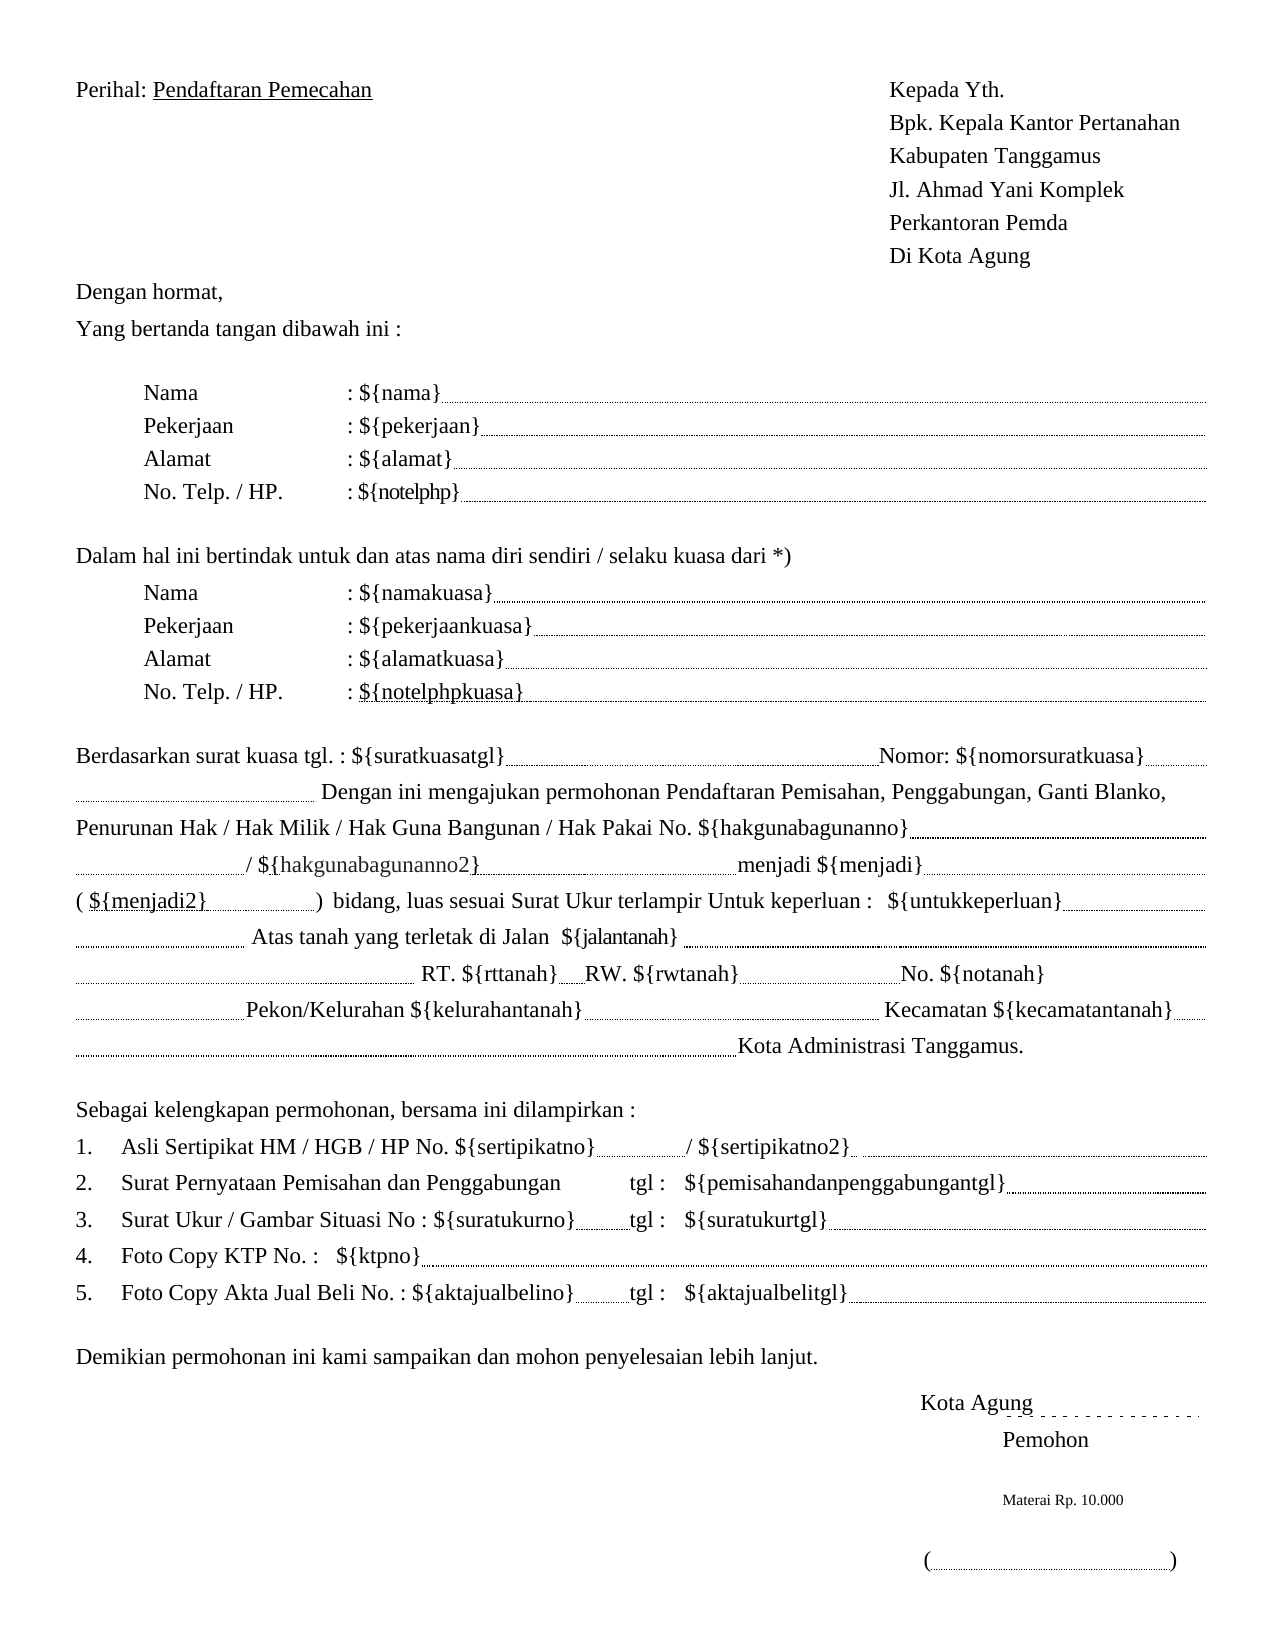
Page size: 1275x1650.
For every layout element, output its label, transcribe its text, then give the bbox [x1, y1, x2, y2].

list Foto Copy Akta Jual Beli No. : ${aktajualbelino} tgl : ${aktajualbelitgl} [75, 1279, 1217, 1306]
text Demikian permohonan ini kami sampaikan dan mohon penyelesaian lebih lanjut. [76, 1343, 823, 1370]
text Kota Agung [920, 1389, 1217, 1415]
text Nama : ${namakuasa} Pekerjaan : ${pekerjaankuasa} Alamat : ${alamatkuasa} No. Telp. / HP. : ${notelphpkuasa} [143, 578, 1206, 704]
text Berdasarkan surat kuasa tgl. : ${suratkuasatgl} Nomor: ${nomorsuratkuasa} Dengan ini mengajukan permohonan Pendaftaran Pemisahan, Penggabungan, Ganti Blanko, Penurunan Hak / Hak Milik / Hak Guna Bangunan / Hak Pakai No. ${hakgunabagunanno} / ${hakgunabagunanno2} menjadi ${menjadi} ( ${menjadi2} ) bidang, luas sesuai Surat Ukur terlampir Untuk keperluan : ${untukkeperluan} Atas tanah yang terletak di Jalan ${jalantanah} RT. ${rttanah} RW. ${rwtanah} No. ${notanah} Pekon/Kelurahan ${kelurahantanah} Kecamatan ${kecamatantanah} Kota Administrasi Tanggamus. [76, 742, 1206, 1059]
text Dalam hal ini bertindak untuk dan atas nama diri sendiri / selaku kuasa dari *) [76, 542, 1217, 568]
list Foto Copy KTP No. : ${ktpno} [75, 1242, 1217, 1269]
text ( ) [909, 1546, 1191, 1572]
text Yang bertanda tangan dibawah ini : [76, 315, 1217, 341]
text Nama : ${nama} Pekerjaan : ${pekerjaan} Alamat : ${alamat} No. Telp. / HP. : ${notelphp} [143, 379, 1206, 504]
text Perihal: Pendaftaran Pemecahan Kepada Yth. [76, 76, 1217, 102]
text Dengan hormat, [76, 278, 1217, 304]
text Di Kota Agung [889, 242, 1156, 268]
text Materai Rp. 10.000 [1002, 1490, 1217, 1508]
text Pemohon [909, 1426, 1182, 1453]
list Surat Ukur / Gambar Situasi No : ${suratukurno} tgl : ${suratukurtgl} [75, 1206, 1217, 1232]
list Surat Pernyataan Pemisahan dan Penggabungan tgl : ${pemisahandanpenggabungantgl} [75, 1169, 1217, 1196]
list Asli Sertipikat HM / HGB / HP No. ${sertipikatno} / ${sertipikatno2} [75, 1133, 1217, 1159]
text Jl. Ahmad Yani Komplek Perkantoran Pemda [889, 176, 1156, 235]
text Sebagai kelengkapan permohonan, bersama ini dilampirkan : [76, 1096, 1217, 1122]
text Bpk. Kepala Kantor Pertanahan Kabupaten Tanggamus [889, 109, 1183, 169]
